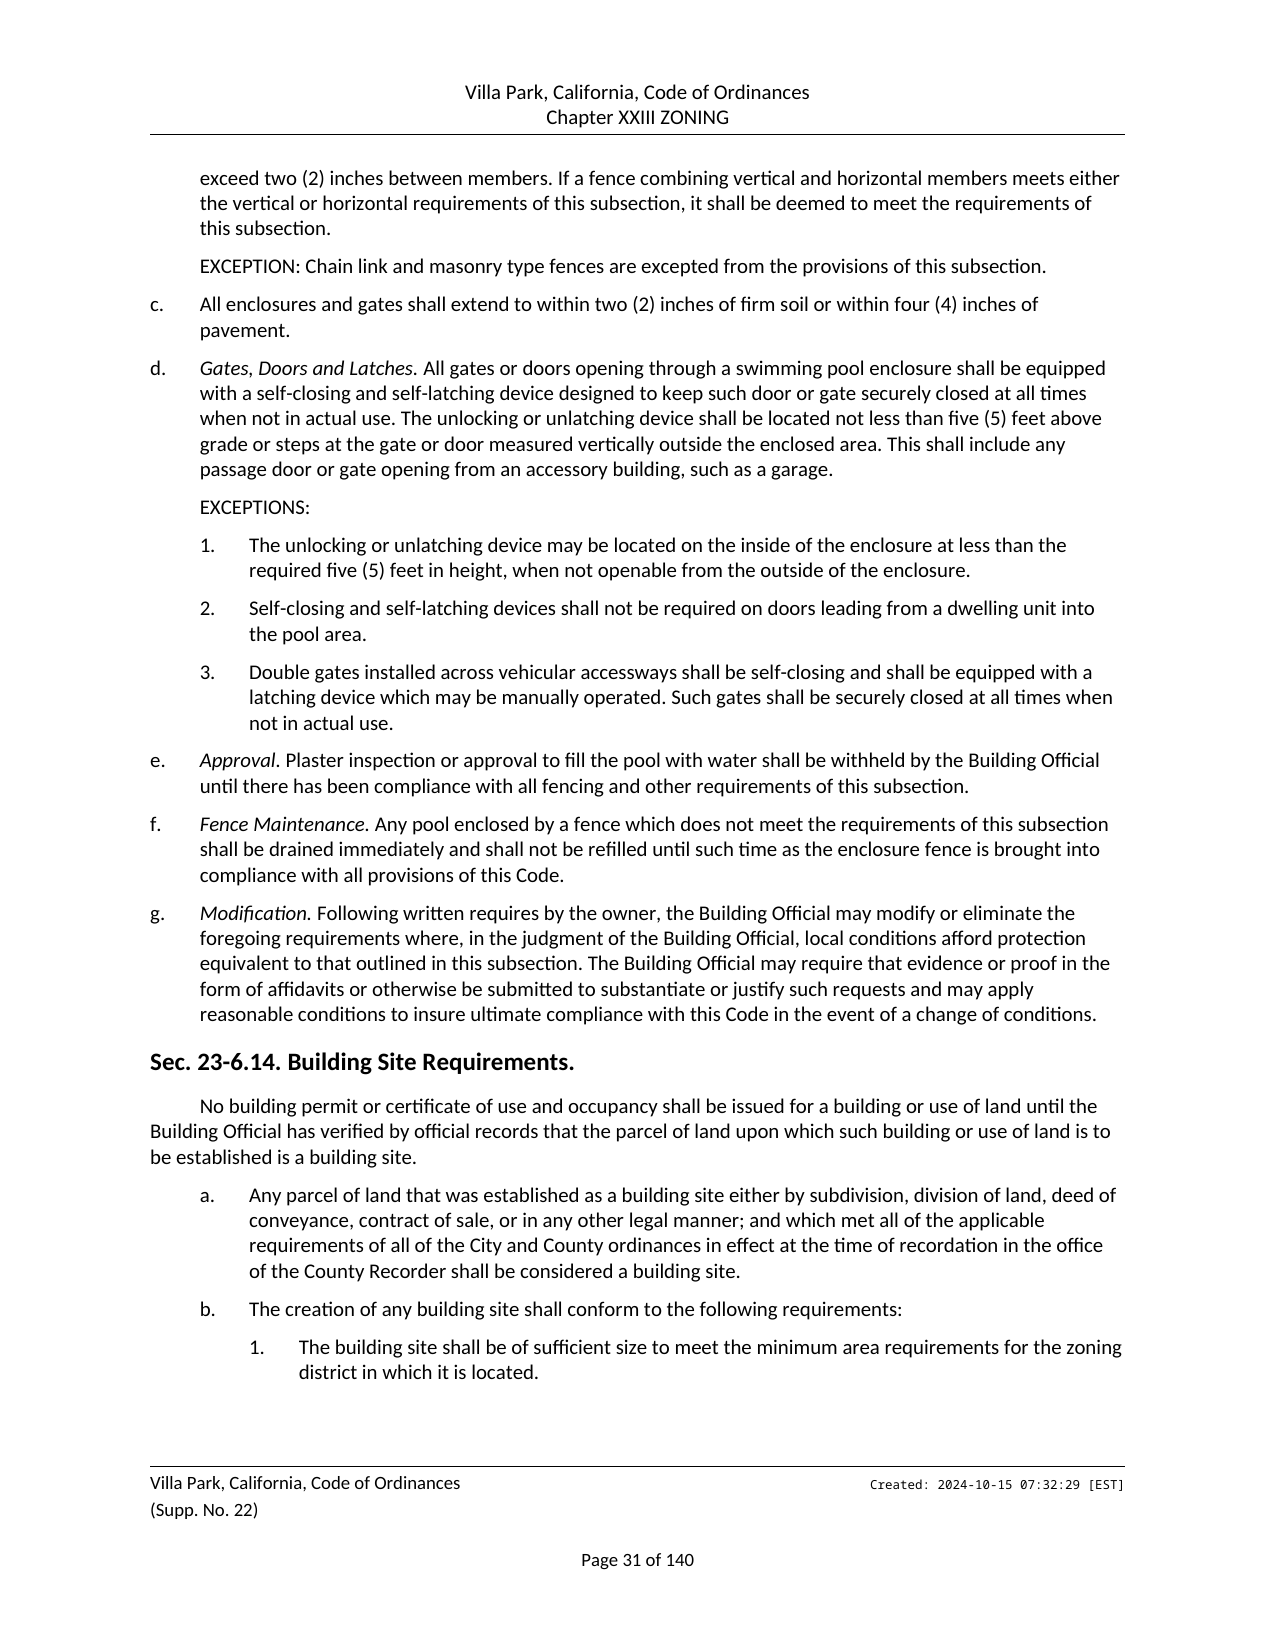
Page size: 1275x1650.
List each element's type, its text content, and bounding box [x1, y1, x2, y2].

list 3. Double gates installed across vehicular accessways shall be self-closing and shall be equipped with a latching device which may be manually operated. Such gates shall be securely closed at all times when not in actual use. [199, 659, 1125, 735]
list d. Gates, Doors and Latches. All gates or doors opening through a swimming pool enclosure shall be equipped with a self-closing and self-latching device designed to keep such door or gate securely closed at all times when not in actual use. The unlocking or unlatching device shall be located not less than five (5) feet above grade or steps at the gate or door measured vertically outside the enclosed area. This shall include any passage door or gate opening from an accessory building, such as a garage. [150, 355, 1125, 482]
list 2. Self-closing and self-latching devices shall not be required on doors leading from a dwelling unit into the pool area. [199, 596, 1125, 646]
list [150, 165, 1125, 241]
list c. All enclosures and gates shall extend to within two (2) inches of firm soil or within four (4) inches of pavement. [150, 291, 1125, 342]
list 1. The building site shall be of sufficient size to meet the minimum area requirements for the zoning district in which it is located. [249, 1334, 1125, 1385]
text Sec. 23-6.14. Building Site Requirements. [150, 1046, 1125, 1076]
list b. The creation of any building site shall conform to the following requirements: [199, 1296, 1125, 1321]
list g. Modification. Following written requires by the owner, the Building Official may modify or eliminate the foregoing requirements where, in the judgment of the Building Official, local conditions afford protection equivalent to that outlined in this subsection. The Building Official may require that evidence or proof in the form of affidavits or otherwise be submitted to substantiate or justify such requests and may apply reasonable conditions to insure ultimate compliance with this Code in the event of a change of conditions. [150, 900, 1125, 1027]
text EXCEPTIONS: [150, 494, 1125, 520]
list 1. The unlocking or unlatching device may be located on the inside of the enclosure at less than the required five (5) feet in height, when not openable from the outside of the enclosure. [199, 532, 1125, 583]
text No building permit or certificate of use and occupancy shall be issued for a building or use of land until the Building Official has verified by official records that the parcel of land upon which such building or use of land is to be established is a building site. [150, 1093, 1125, 1169]
text EXCEPTION: Chain link and masonry type fences are excepted from the provisions of this subsection. [199, 253, 1125, 279]
list a. Any parcel of land that was established as a building site either by subdivision, division of land, deed of conveyance, contract of sale, or in any other legal manner; and which met all of the applicable requirements of all of the City and County ordinances in effect at the time of recordation in the office of the County Recorder shall be considered a building site. [199, 1182, 1125, 1283]
list e. Approval. Plaster inspection or approval to fill the pool with water shall be withheld by the Building Official until there has been compliance with all fencing and other requirements of this subsection. [150, 748, 1125, 798]
list f. Fence Maintenance. Any pool enclosed by a fence which does not meet the requirements of this subsection shall be drained immediately and shall not be refilled until such time as the enclosure fence is brought into compliance with all provisions of this Code. [150, 811, 1125, 887]
